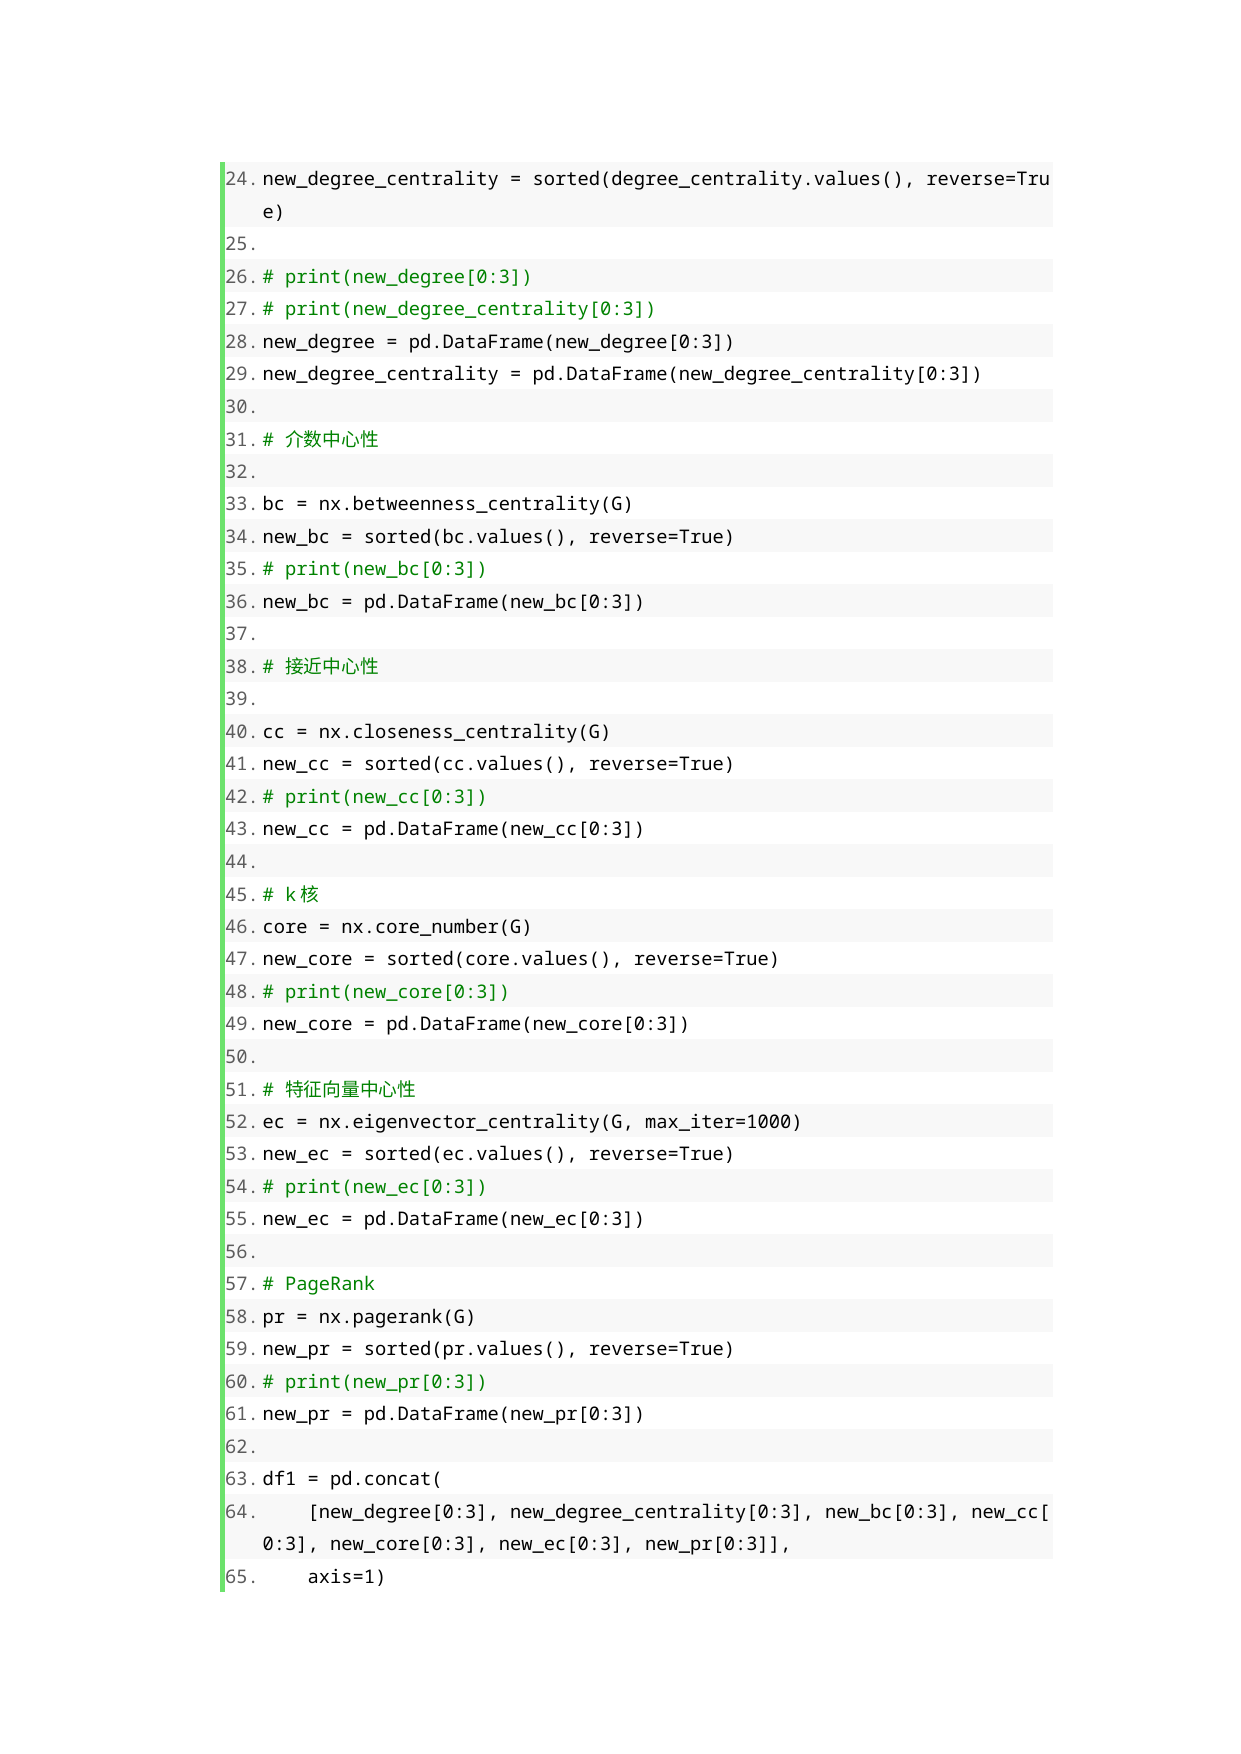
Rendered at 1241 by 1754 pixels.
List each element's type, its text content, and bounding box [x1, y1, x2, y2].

list # print(new_bc[0:3]) [225, 552, 1053, 584]
list # PageRank [225, 1267, 1053, 1299]
list [new_degree[0:3], new_degree_centrality[0:3], new_bc[0:3], new_cc[0:3], new_core[0:3], new_ec[0:3], new_pr[0:3]], [225, 1494, 1053, 1559]
list core = nx.core_number(G) [225, 909, 1053, 942]
list new_pr = pd.DataFrame(new_pr[0:3]) [225, 1397, 1053, 1429]
list new_cc = pd.DataFrame(new_cc[0:3]) [225, 812, 1053, 844]
list # k核 [225, 877, 1053, 909]
list new_bc = pd.DataFrame(new_bc[0:3]) [225, 584, 1053, 617]
list new_pr = sorted(pr.values(), reverse=True) [225, 1332, 1053, 1364]
list # 介数中心性 [225, 422, 1053, 454]
list # print(new_ec[0:3]) [225, 1169, 1053, 1202]
list new_degree = pd.DataFrame(new_degree[0:3]) [225, 324, 1053, 357]
list # print(new_pr[0:3]) [225, 1364, 1053, 1397]
list ec = nx.eigenvector_centrality(G, max_iter=1000) [225, 1104, 1053, 1137]
list new_degree_centrality = pd.DataFrame(new_degree_centrality[0:3]) [225, 357, 1053, 389]
list new_core = sorted(core.values(), reverse=True) [225, 942, 1053, 974]
list new_core = pd.DataFrame(new_core[0:3]) [225, 1007, 1053, 1039]
list # print(new_degree[0:3]) [225, 259, 1053, 292]
list new_cc = sorted(cc.values(), reverse=True) [225, 747, 1053, 779]
list # print(new_cc[0:3]) [225, 779, 1053, 812]
list df1 = pd.concat( [225, 1462, 1053, 1494]
list # print(new_core[0:3]) [225, 974, 1053, 1007]
list new_bc = sorted(bc.values(), reverse=True) [225, 519, 1053, 552]
list bc = nx.betweenness_centrality(G) [225, 487, 1053, 519]
list pr = nx.pagerank(G) [225, 1299, 1053, 1332]
list # 特征向量中心性 [225, 1072, 1053, 1104]
list cc = nx.closeness_centrality(G) [225, 714, 1053, 747]
list new_ec = sorted(ec.values(), reverse=True) [225, 1137, 1053, 1169]
list axis=1) [225, 1559, 1053, 1592]
list new_degree_centrality = sorted(degree_centrality.values(), reverse=True) [225, 162, 1053, 227]
list # print(new_degree_centrality[0:3]) [225, 292, 1053, 324]
list new_ec = pd.DataFrame(new_ec[0:3]) [225, 1202, 1053, 1234]
list # 接近中心性 [225, 649, 1053, 682]
